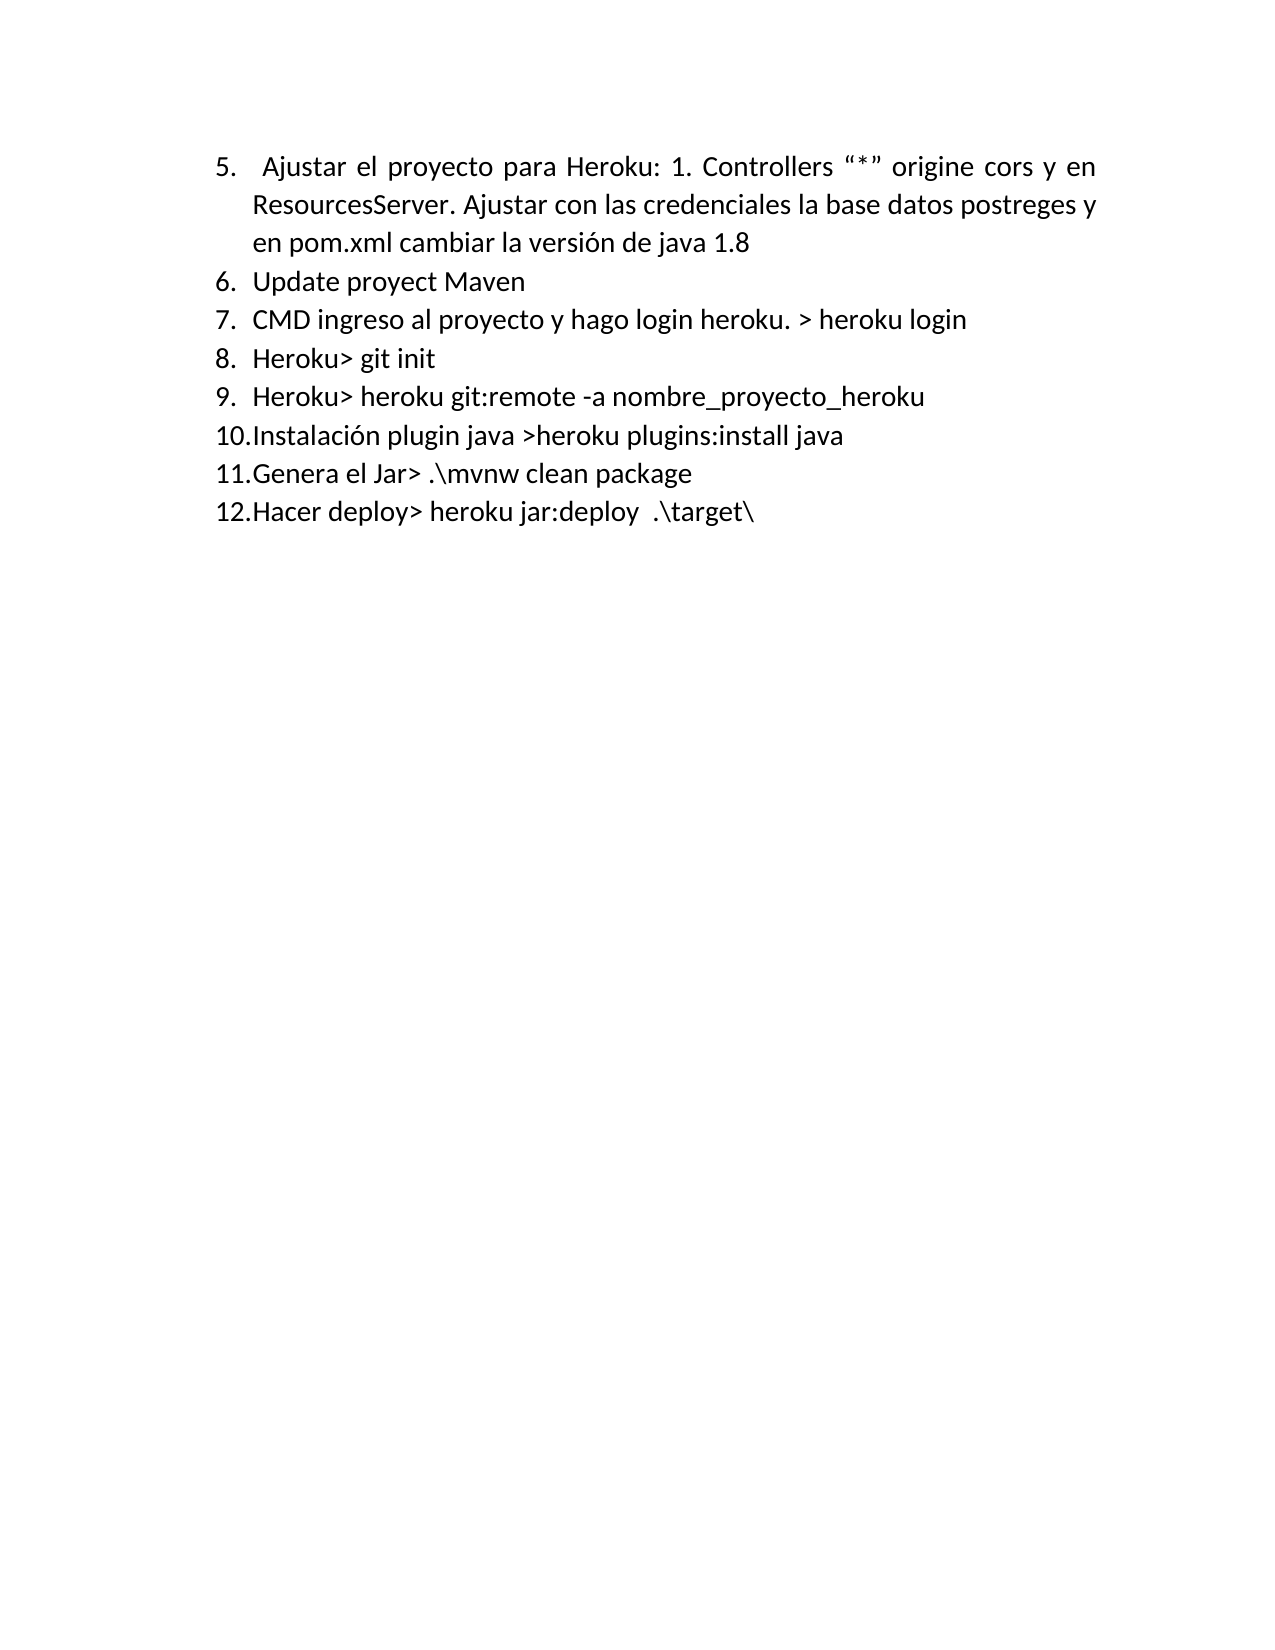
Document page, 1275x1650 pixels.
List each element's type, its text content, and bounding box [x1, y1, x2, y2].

list Hacer deploy> heroku jar:deploy .\target\ [215, 493, 1098, 529]
list CMD ingreso al proyecto y hago login heroku. > heroku login [215, 301, 1098, 337]
list Instalación plugin java >heroku plugins:install java [215, 417, 1098, 452]
list Heroku> heroku git:remote -a nombre_proyecto_heroku [215, 378, 1098, 414]
list Heroku> git init [215, 340, 1098, 375]
list Update proyect Maven [215, 263, 1098, 298]
list Genera el Jar> .\mvnw clean package [215, 455, 1098, 491]
list Ajustar el proyecto para Heroku: 1. Controllers “*” origine cors y en ResourcesServer. Ajustar con las credenciales la base datos postreges y en pom.xml cambiar la versión de java 1.8 [215, 148, 1098, 260]
